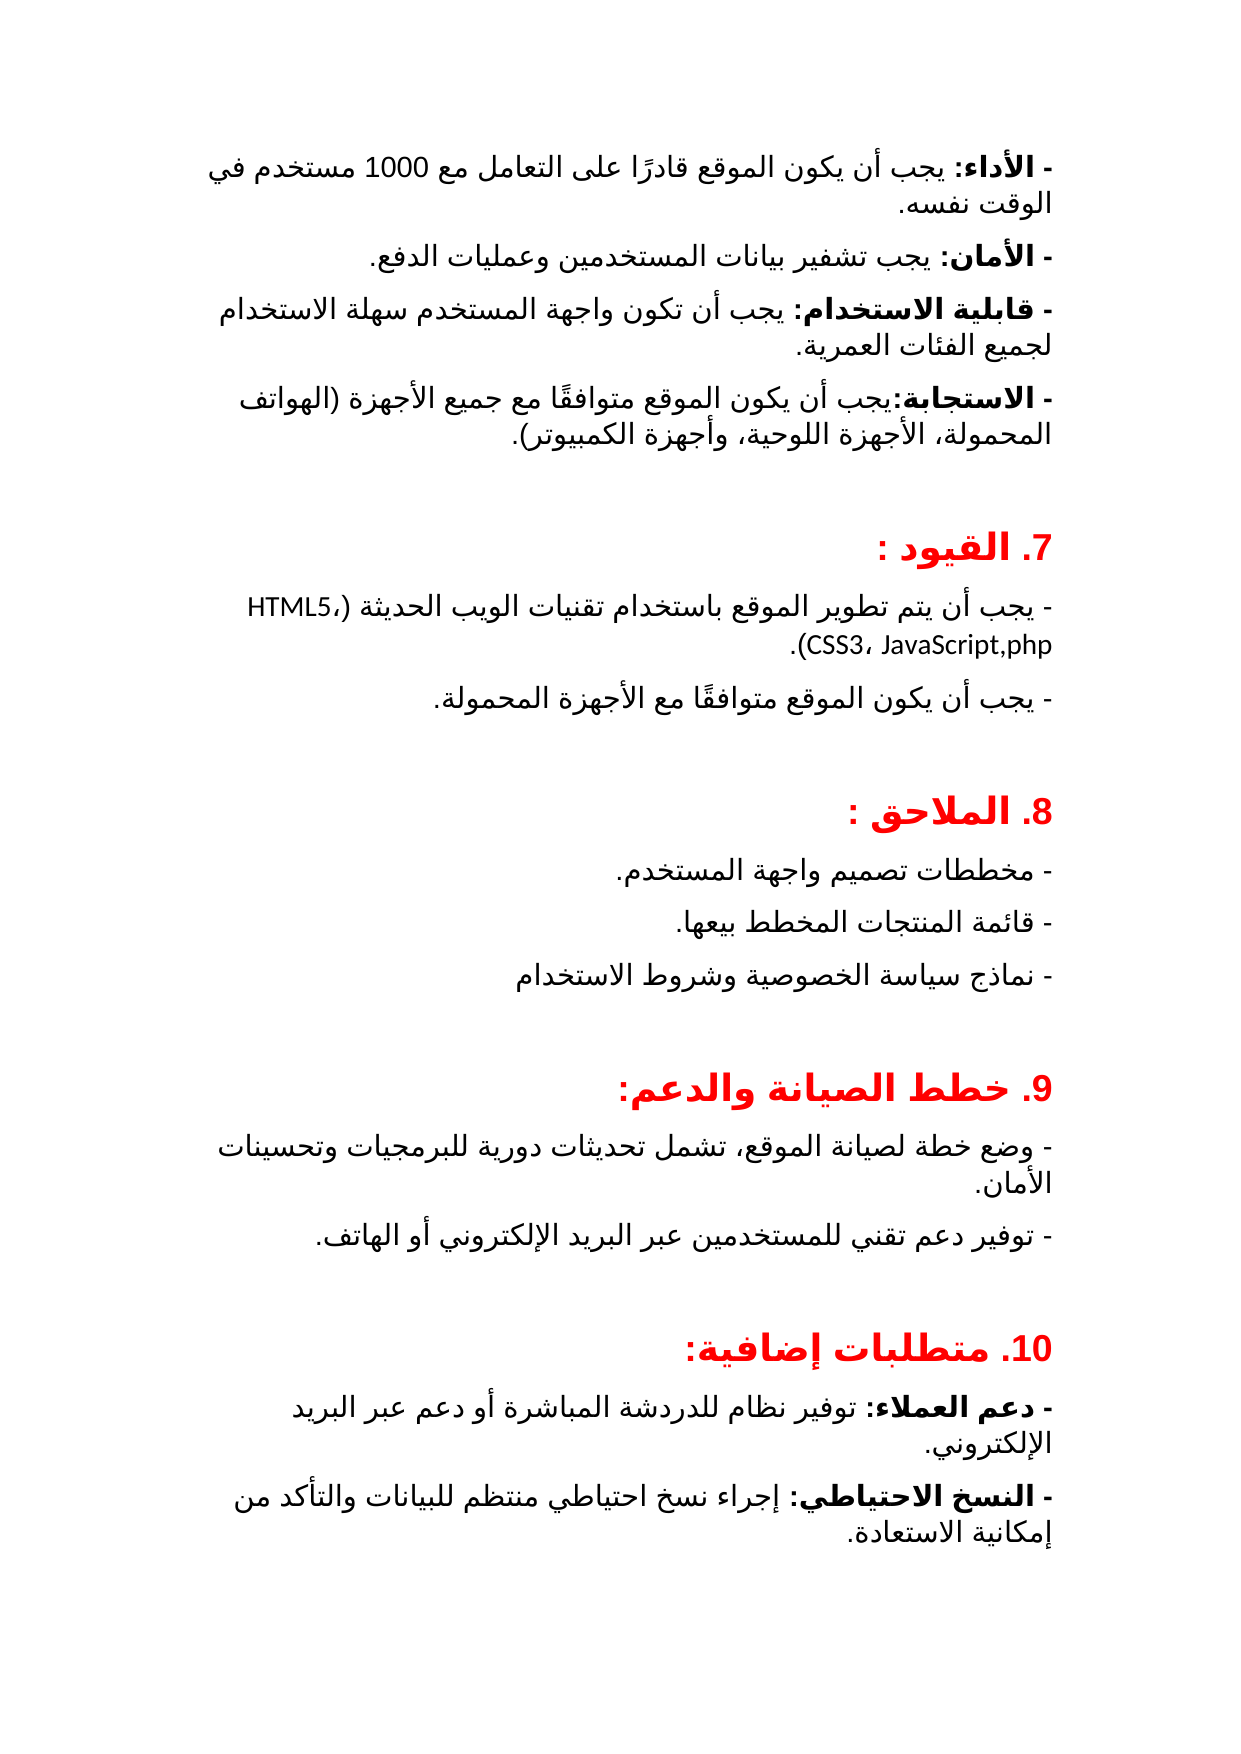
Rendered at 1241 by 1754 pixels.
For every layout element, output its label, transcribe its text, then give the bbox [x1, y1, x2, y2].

text - مخططات تصميم واجهة المستخدم. [187, 853, 1053, 886]
text 10. متطلبات إضافية: [187, 1326, 1053, 1369]
text - وضع خطة لصيانة الموقع، تشمل تحديثات دورية للبرمجيات وتحسينات الأمان. [187, 1129, 1053, 1199]
text - قابلية الاستخدام: يجب أن تكون واجهة المستخدم سهلة الاستخدام لجميع الفئات العمرية. [187, 292, 1053, 361]
text - الاستجابة:يجب أن يكون الموقع متوافقًا مع جميع الأجهزة (الهواتف المحمولة، الأجهزة اللوحية، وأجهزة الكمبيوتر). [187, 381, 1053, 450]
text - يجب أن يتم تطوير الموقع باستخدام تقنيات الويب الحديثة (HTML5، CSS3، JavaScript,php). [187, 588, 1053, 662]
text - قائمة المنتجات المخطط بيعها. [187, 906, 1053, 939]
text - نماذج سياسة الخصوصية وشروط الاستخدام [187, 958, 1053, 992]
text - يجب أن يكون الموقع متوافقًا مع الأجهزة المحمولة. [187, 682, 1053, 715]
text - توفير دعم تقني للمستخدمين عبر البريد الإلكتروني أو الهاتف. [187, 1218, 1053, 1252]
text - دعم العملاء: توفير نظام للدردشة المباشرة أو دعم عبر البريد الإلكتروني. [187, 1389, 1053, 1459]
text 8. الملاحق : [187, 789, 1053, 833]
text - الأداء: يجب أن يكون الموقع قادرًا على التعامل مع 1000 مستخدم في الوقت نفسه. [187, 150, 1053, 220]
text - الأمان: يجب تشفير بيانات المستخدمين وعمليات الدفع. [187, 239, 1053, 272]
text 9. خطط الصيانة والدعم: [187, 1066, 1053, 1109]
text 7. القيود : [187, 525, 1053, 568]
text - النسخ الاحتياطي: إجراء نسخ احتياطي منتظم للبيانات والتأكد من إمكانية الاستعادة. [187, 1478, 1053, 1548]
